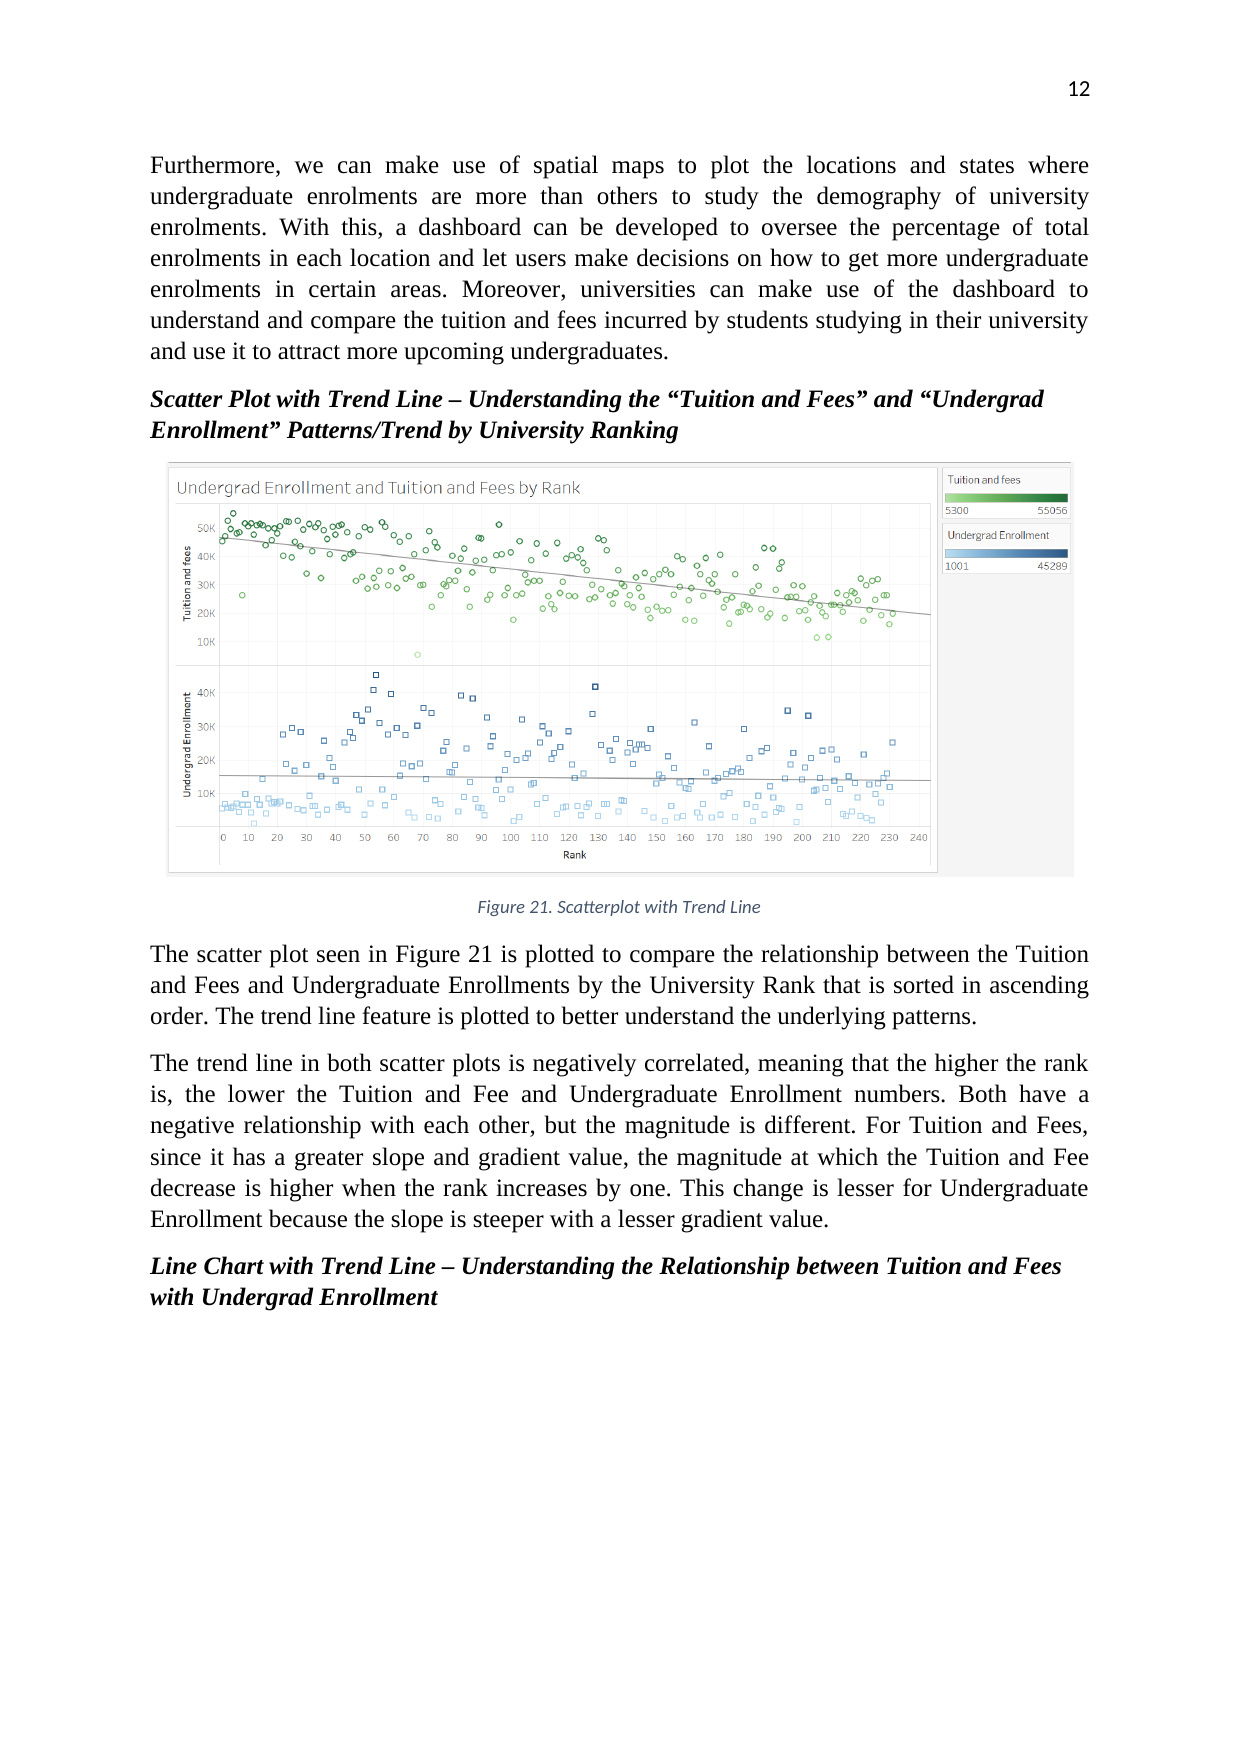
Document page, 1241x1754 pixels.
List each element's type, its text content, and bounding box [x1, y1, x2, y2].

picture [166, 462, 1075, 877]
text Line Chart with Trend Line – Understanding the Relationship between Tuition and Fees with Undergrad Enrollment [150, 1251, 1090, 1311]
text Furthermore, we can make use of spatial maps to plot the locations and states where undergraduate enrolments are more than others to study the demography of university enrolments. With this, a dashboard can be developed to oversee the percentage of total enrolments in each location and let users make decisions on how to get more undergraduate enrolments in certain areas. Moreover, universities can make use of the dashboard to understand and compare the tuition and fees incurred by students studying in their university and use it to attract more upcoming undergraduates. [150, 150, 1090, 365]
text The trend line in both scatter plots is negatively correlated, meaning that the higher the rank is, the lower the Tuition and Fee and Undergraduate Enrollment numbers. Both have a negative relationship with each other, but the magnitude is different. For Tuition and Fees, since it has a greater slope and gradient value, the magnitude at which the Tuition and Fee decrease is higher when the rank increases by one. This change is lesser for Undergraduate Enrollment because the slope is steeper with a lesser gradient value. [150, 1048, 1090, 1232]
text Scatter Plot with Trend Line – Understanding the “Tuition and Fees” and “Undergrad Enrollment” Patterns/Trend by University Ranking [150, 384, 1090, 444]
text The scatter plot seen in Figure 21 is plotted to compare the relationship between the Tuition and Fees and Undergraduate Enrollments by the University Rank that is sorted in ascending order. The trend line feature is plotted to better understand the underlying patterns. [150, 939, 1090, 1029]
text Figure 21. Scatterplot with Trend Line [150, 895, 1090, 918]
